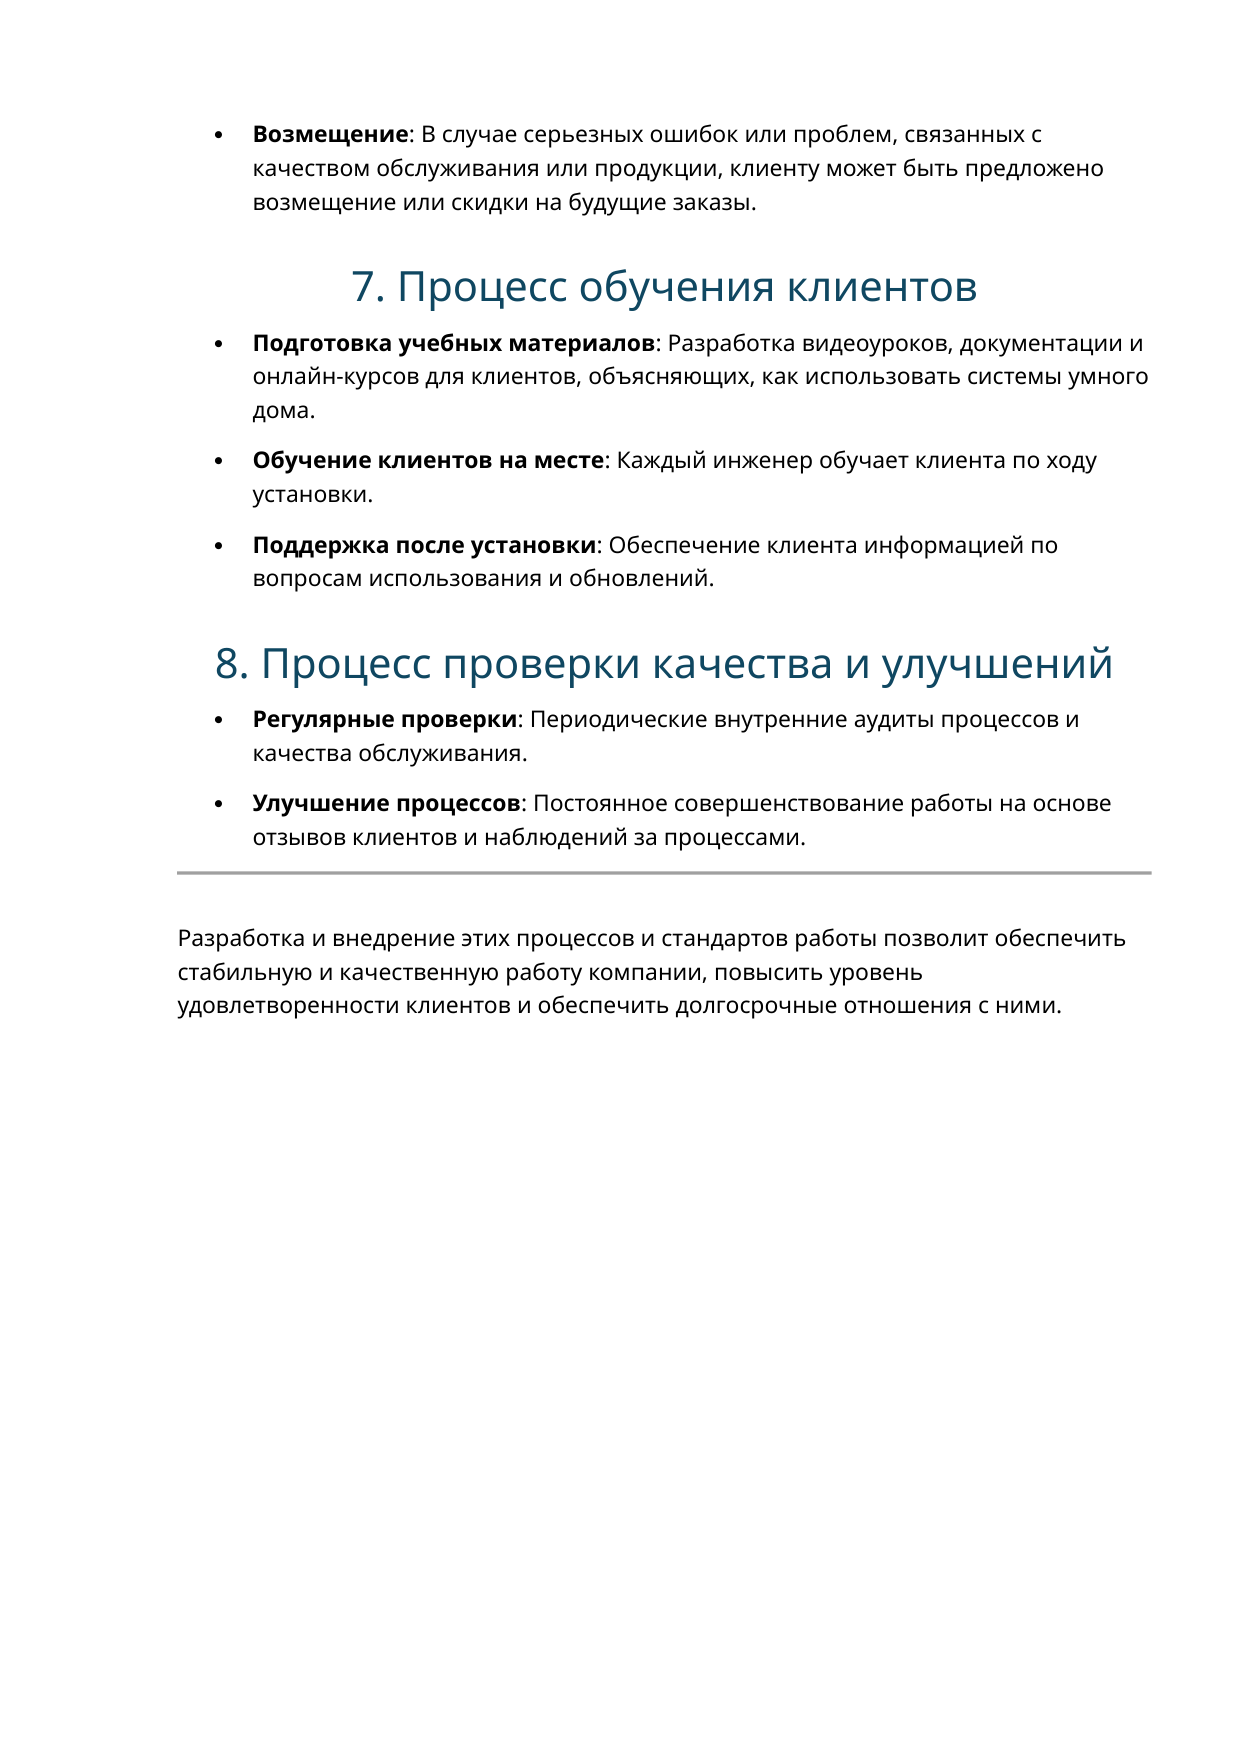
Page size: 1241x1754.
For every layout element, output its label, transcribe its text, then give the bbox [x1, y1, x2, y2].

list Поддержка после установки: Обеспечение клиента информацией по вопросам использования и обновлений. [215, 528, 1152, 593]
list Улучшение процессов: Постоянное совершенствование работы на основе отзывов клиентов и наблюдений за процессами. [215, 787, 1152, 852]
list Возмещение: В случае серьезных ошибок или проблем, связанных с качеством обслуживания или продукции, клиенту может быть предложено возмещение или скидки на будущие заказы. [215, 118, 1152, 217]
text Разработка и внедрение этих процессов и стандартов работы позволит обеспечить стабильную и качественную работу компании, повысить уровень удовлетворенности клиентов и обеспечить долгосрочные отношения с ними. [177, 922, 1152, 1021]
list Подготовка учебных материалов: Разработка видеоуроков, документации и онлайн-курсов для клиентов, объясняющих, как использовать системы умного дома. [215, 326, 1152, 425]
list Обучение клиентов на месте: Каждый инженер обучает клиента по ходу установки. [215, 444, 1152, 509]
list Регулярные проверки: Периодические внутренние аудиты процессов и качества обслуживания. [215, 703, 1152, 768]
subtitle 8. Процесс проверки качества и улучшений [177, 633, 1152, 690]
subtitle 7. Процесс обучения клиентов [177, 257, 1152, 314]
